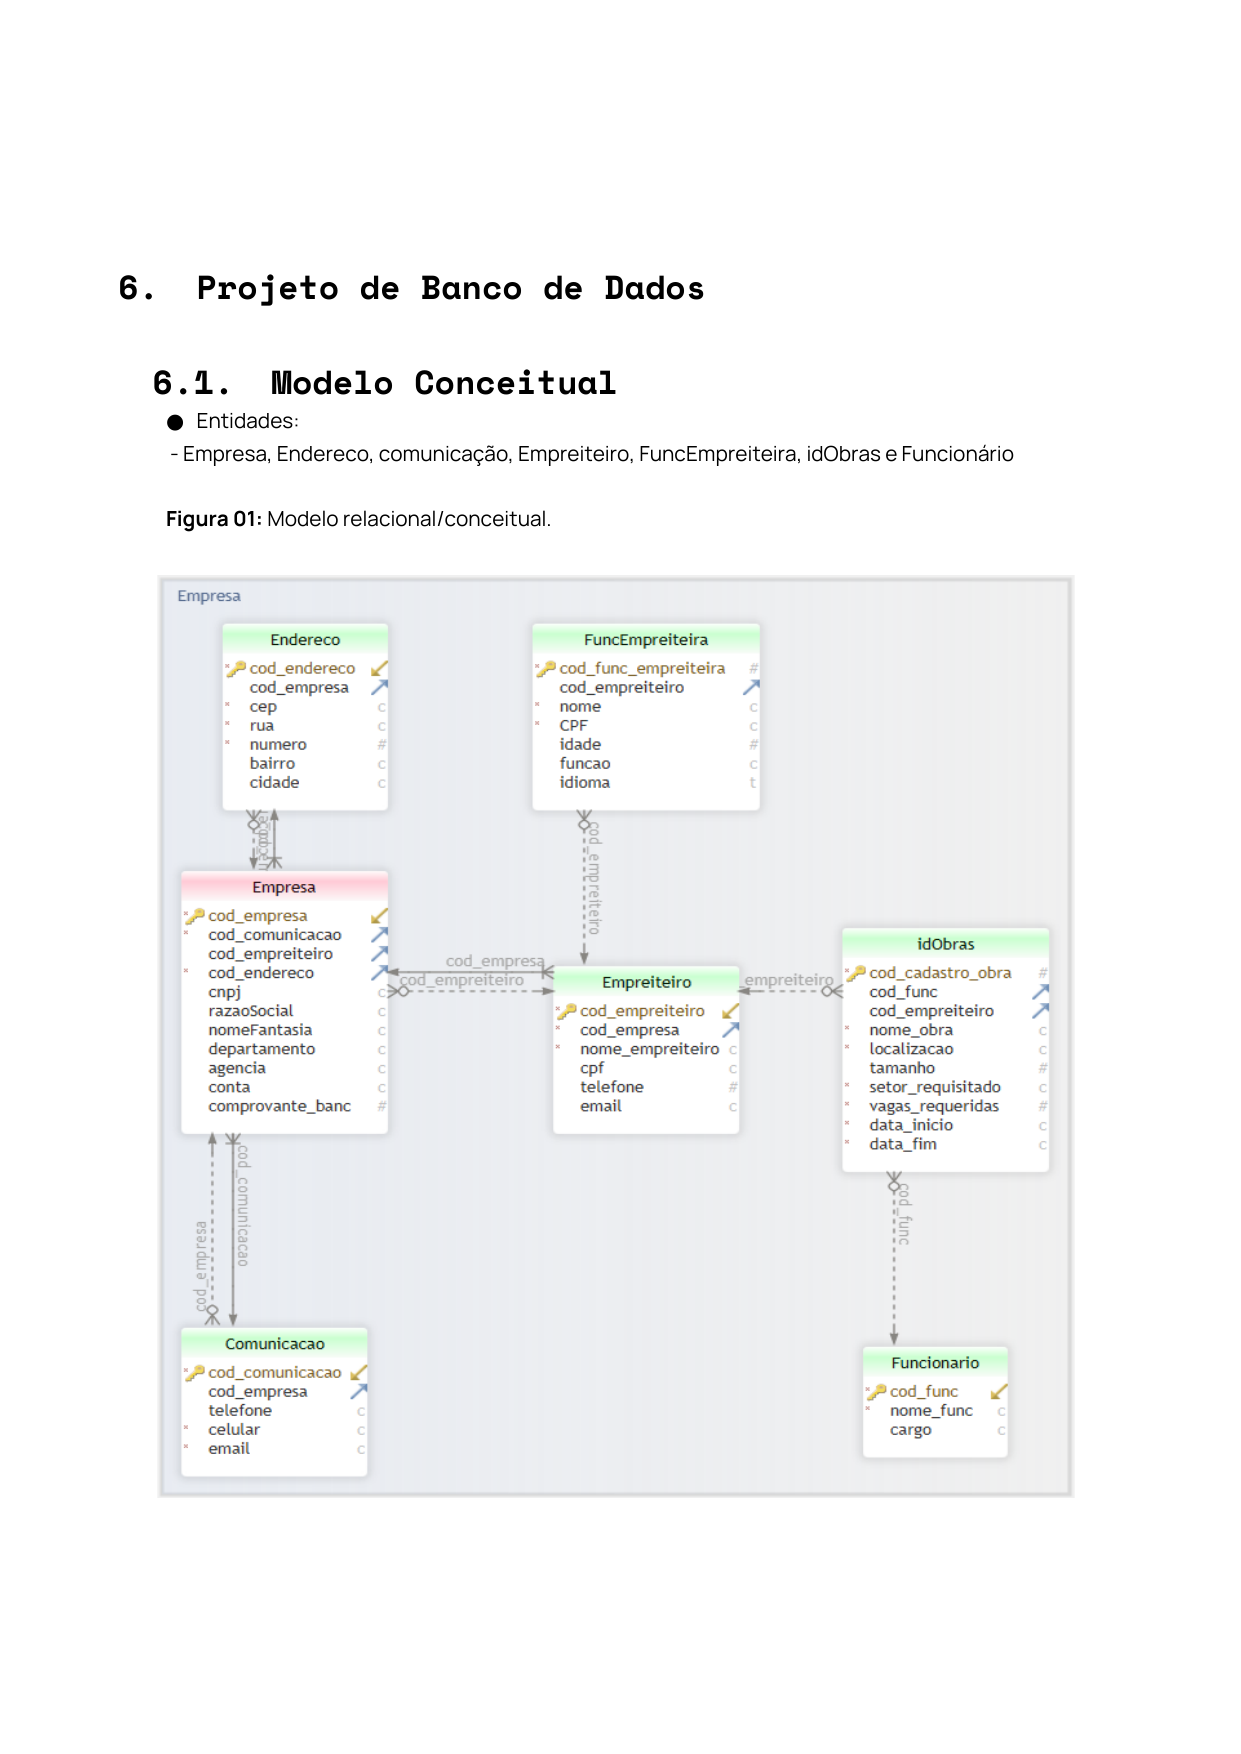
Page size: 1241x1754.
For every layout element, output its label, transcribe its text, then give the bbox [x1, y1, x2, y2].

subtitle Projeto de Banco de Dados [159, 262, 1165, 312]
picture [157, 575, 1075, 1498]
subtitle Modelo Conceitual [234, 357, 1165, 406]
list Entidades: - Empresa, Endereco, comunicação, Empreiteiro, FuncEmpreiteira, idObras e Funcionário [166, 406, 1165, 467]
text Figura 01: Modelo relacional/conceitual. [166, 504, 1165, 532]
